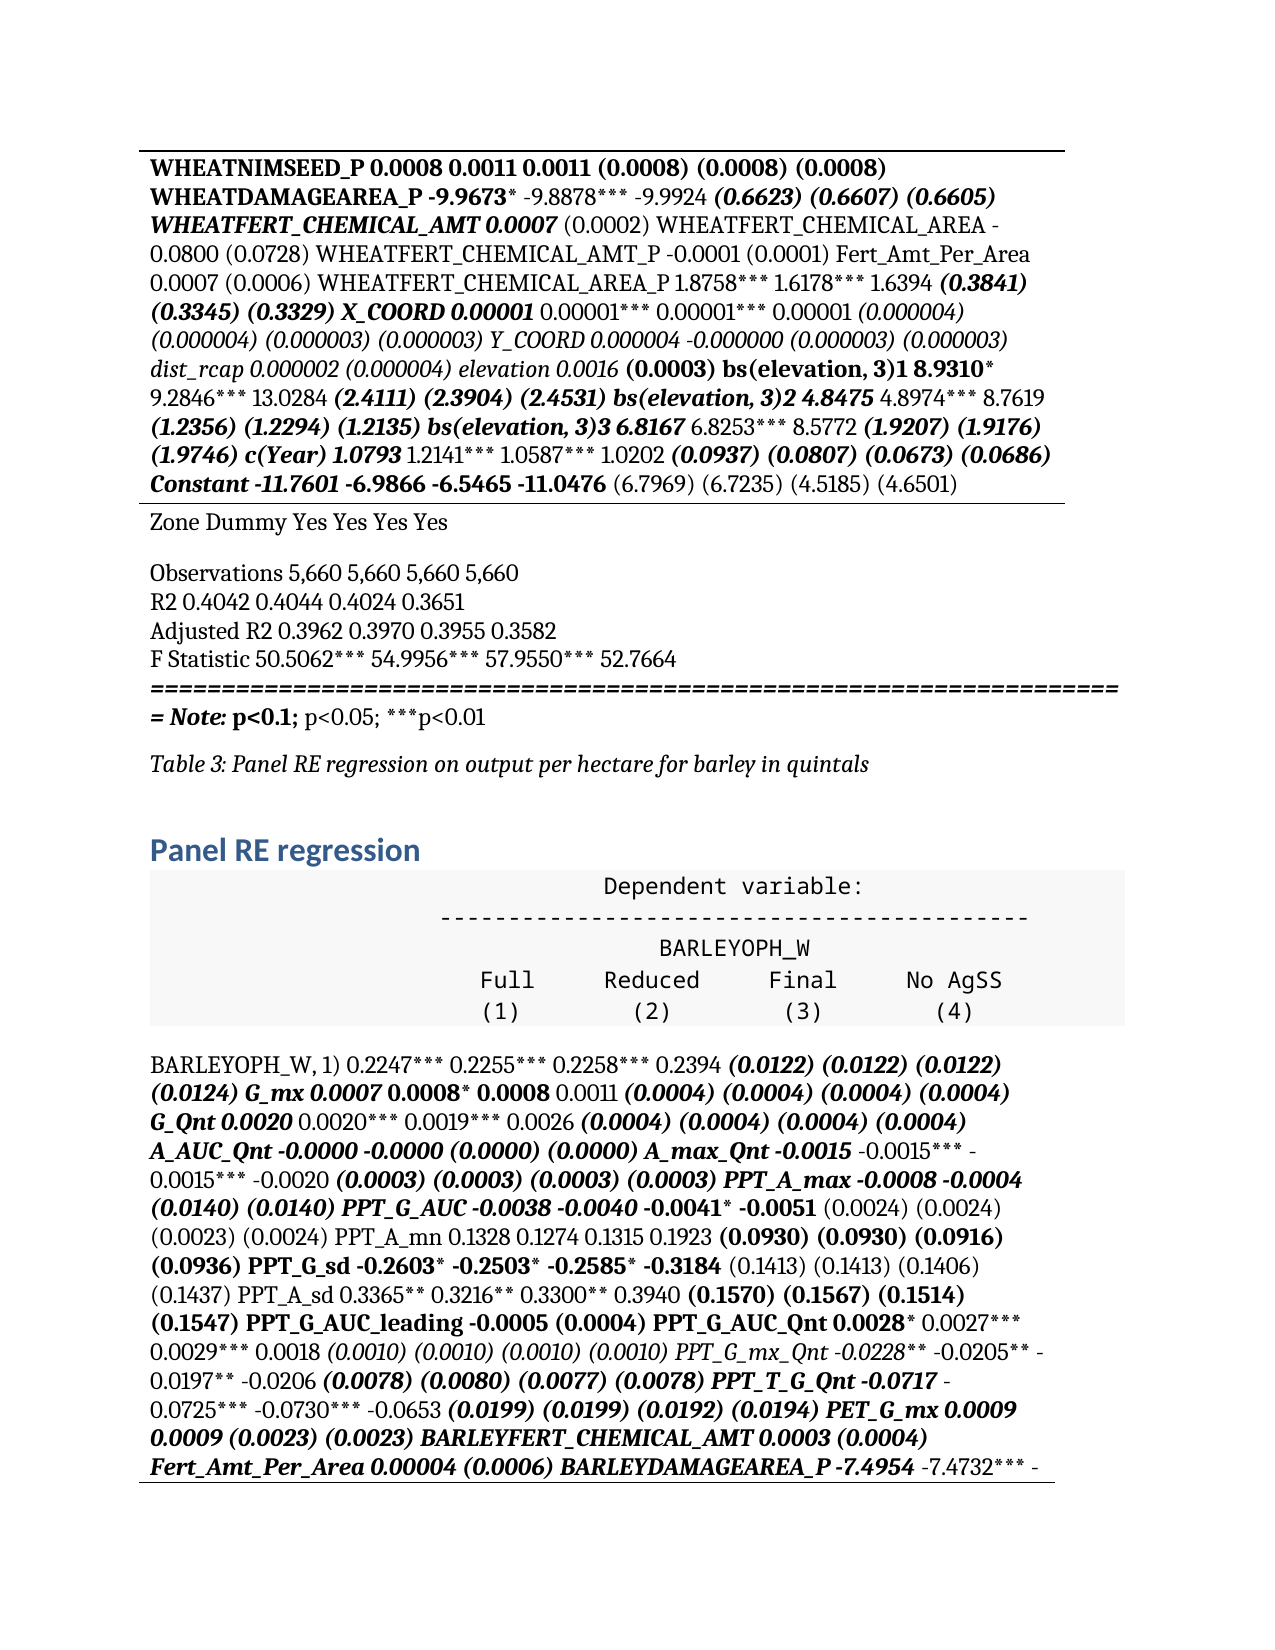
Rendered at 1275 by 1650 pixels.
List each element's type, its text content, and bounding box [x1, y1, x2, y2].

table_cell Zone Dummy Yes Yes Yes Yes [139, 504, 1065, 540]
text Table 3: Panel RE regression on output per hectare for barley in quintals [150, 750, 1125, 779]
text Observations 5,660 5,660 5,660 5,660 R2 0.4042 0.4044 0.4024 0.3651 Adjusted R2 0.3962 0.3970 0.3955 0.3582 F Statistic 50.5062*** 54.9956*** 57.9550*** 52.7664 ===================================================================== Note: p<0.1; p<0.05; ***p<0.01 [150, 559, 1125, 732]
subtitle Panel RE regression [150, 829, 1125, 870]
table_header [139, 1047, 1055, 1482]
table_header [139, 152, 1065, 502]
text Dependent variable: ------------------------------------------- BARLEYOPH_W Full Reduced Final No AgSS (1) (2) (3) (4) [150, 870, 1125, 1026]
